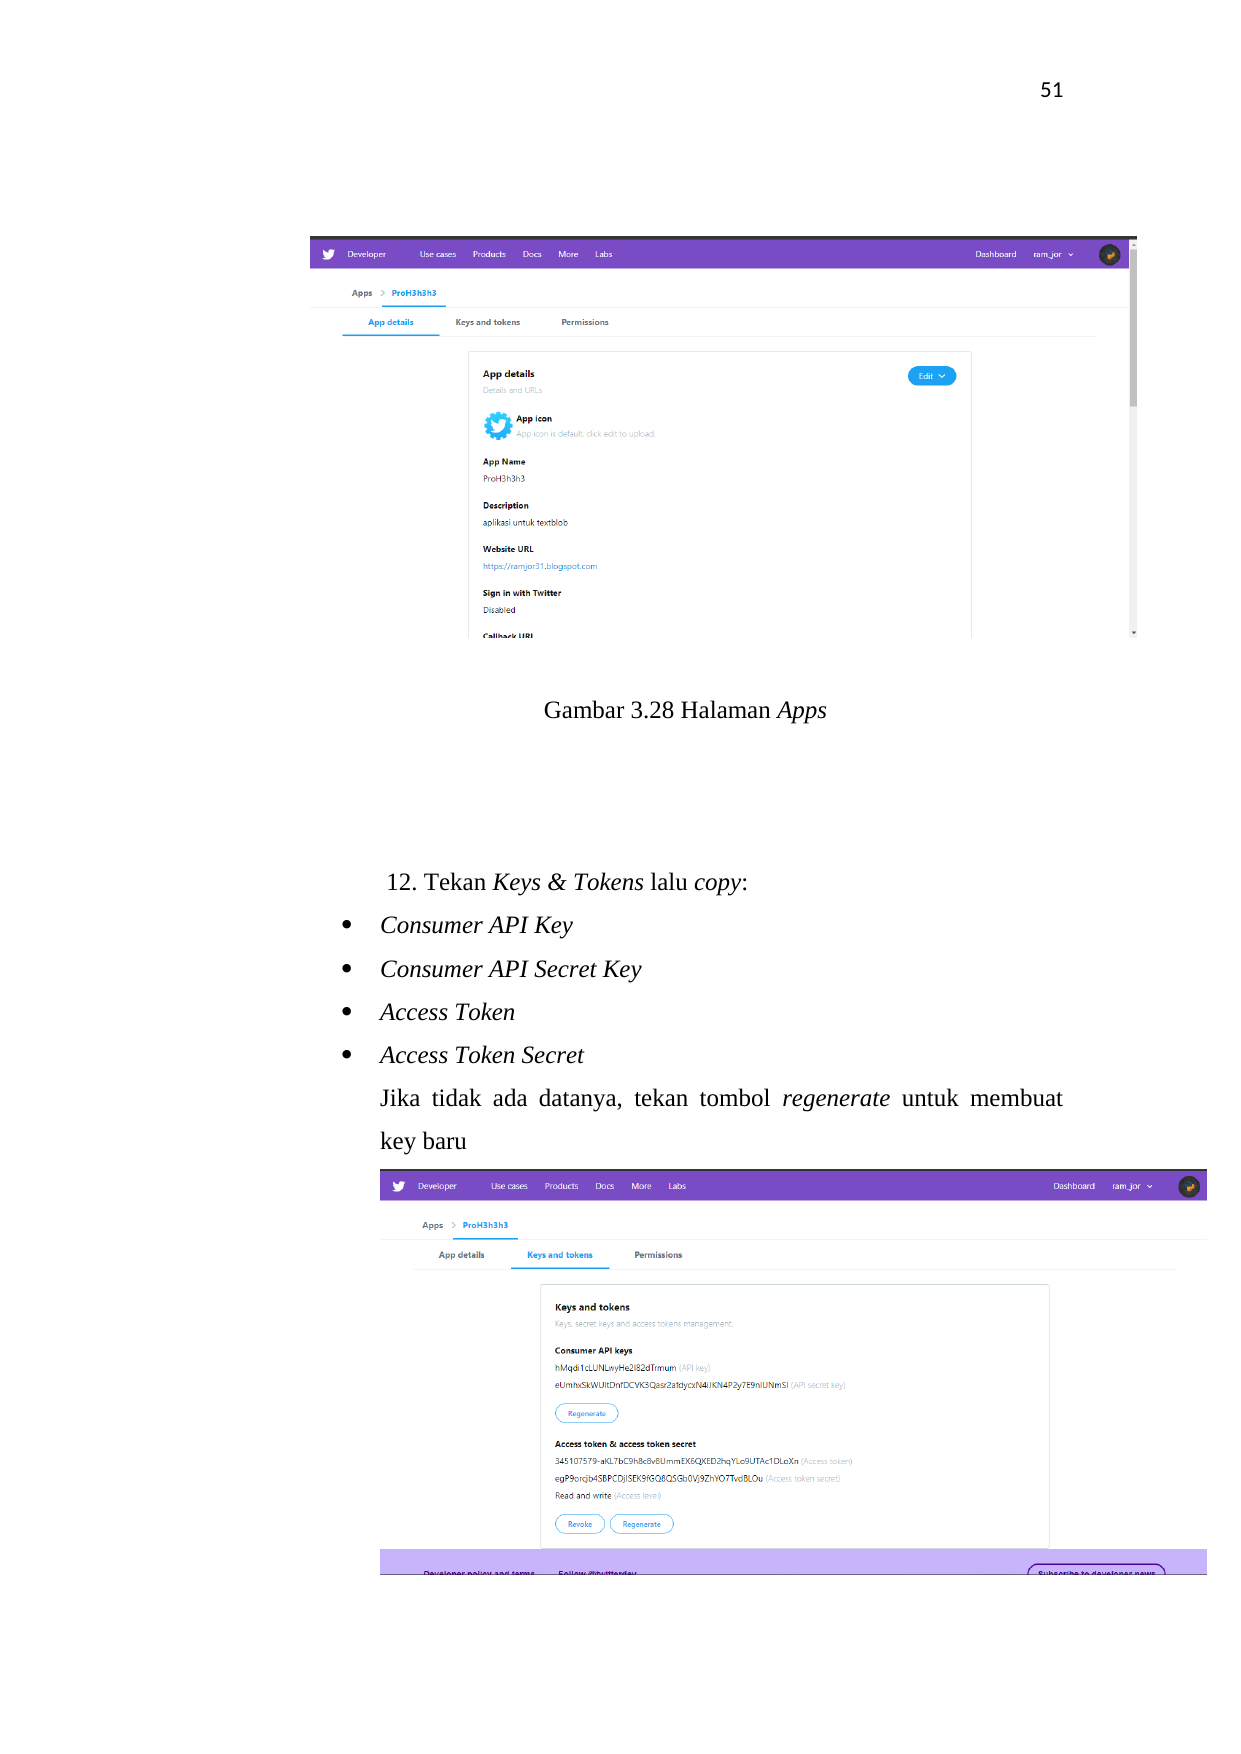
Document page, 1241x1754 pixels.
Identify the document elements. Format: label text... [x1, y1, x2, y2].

list Consumer API Key [342, 911, 1063, 939]
list Access Token [342, 997, 1063, 1026]
list Access Token Secret [342, 1040, 1063, 1069]
picture [380, 1169, 1207, 1575]
list Consumer API Secret Key [342, 954, 1063, 982]
list Tekan Keys & Tokens lalu copy: [386, 867, 1063, 896]
list Gambar 3.28 Halaman Apps [310, 695, 1063, 724]
list Jika tidak ada datanya, tekan tombol regenerate untuk membuat key baru [380, 1083, 1063, 1155]
picture [310, 236, 1137, 638]
